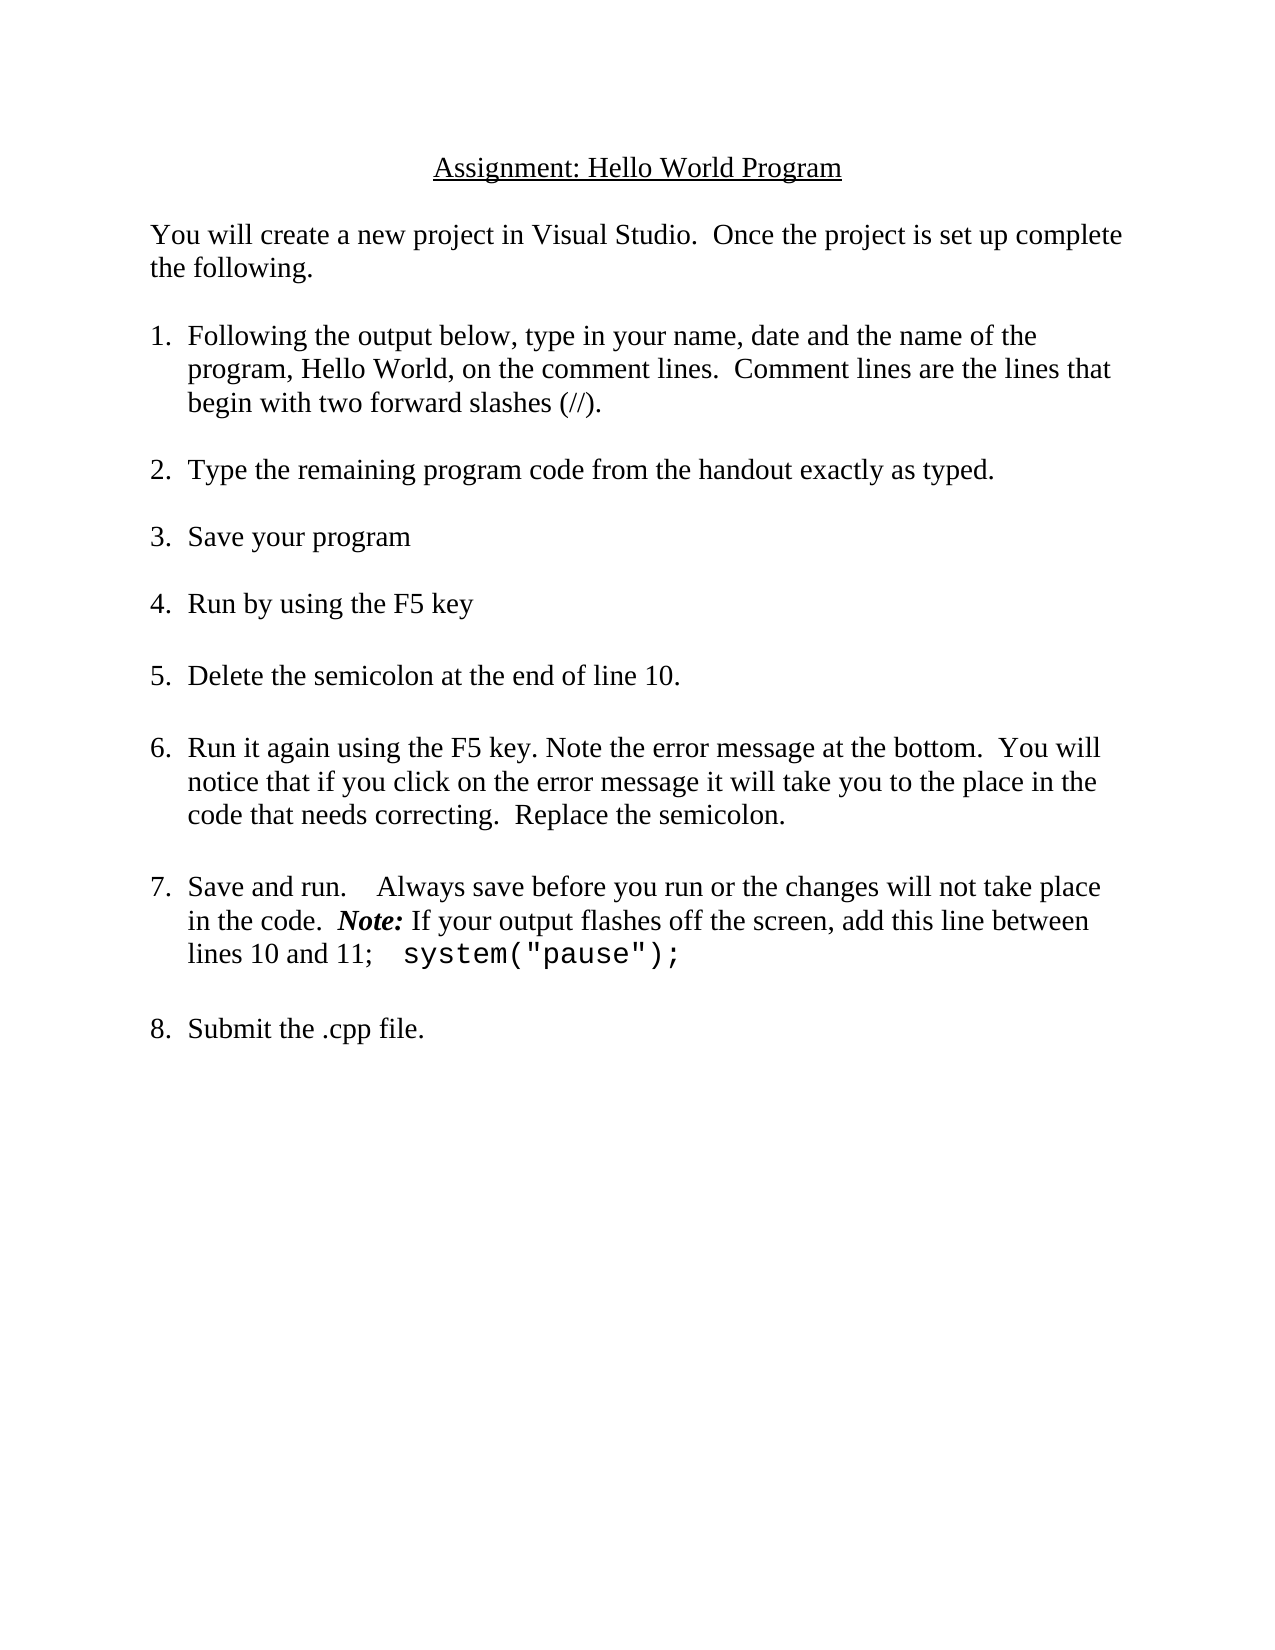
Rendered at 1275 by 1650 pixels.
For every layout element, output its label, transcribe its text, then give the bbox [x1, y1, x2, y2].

text You will create a new project in Visual Studio. Once the project is set up complete the following. [150, 217, 1125, 284]
list Run it again using the F5 key. Note the error message at the bottom. You will notice that if you click on the error message it will take you to the place in the code that needs correcting. Replace the semicolon. [150, 730, 1125, 831]
list Type the remaining program code from the handout exactly as typed. [150, 452, 1125, 485]
text Assignment: Hello World Program [150, 150, 1125, 183]
list Submit the .cpp file. [150, 1011, 1125, 1044]
list Save and run. Always save before you run or the changes will not take place in the code. Note: If your output flashes off the screen, add this line between lines 10 and 11; system("pause"); [150, 869, 1125, 972]
list Following the output below, type in your name, date and the name of the program, Hello World, on the comment lines. Comment lines are the lines that begin with two forward slashes (//). [150, 318, 1125, 418]
list Delete the semicolon at the end of line 10. [150, 658, 1125, 692]
list Save your program [150, 519, 1125, 552]
list Run by using the F5 key [150, 586, 1125, 619]
